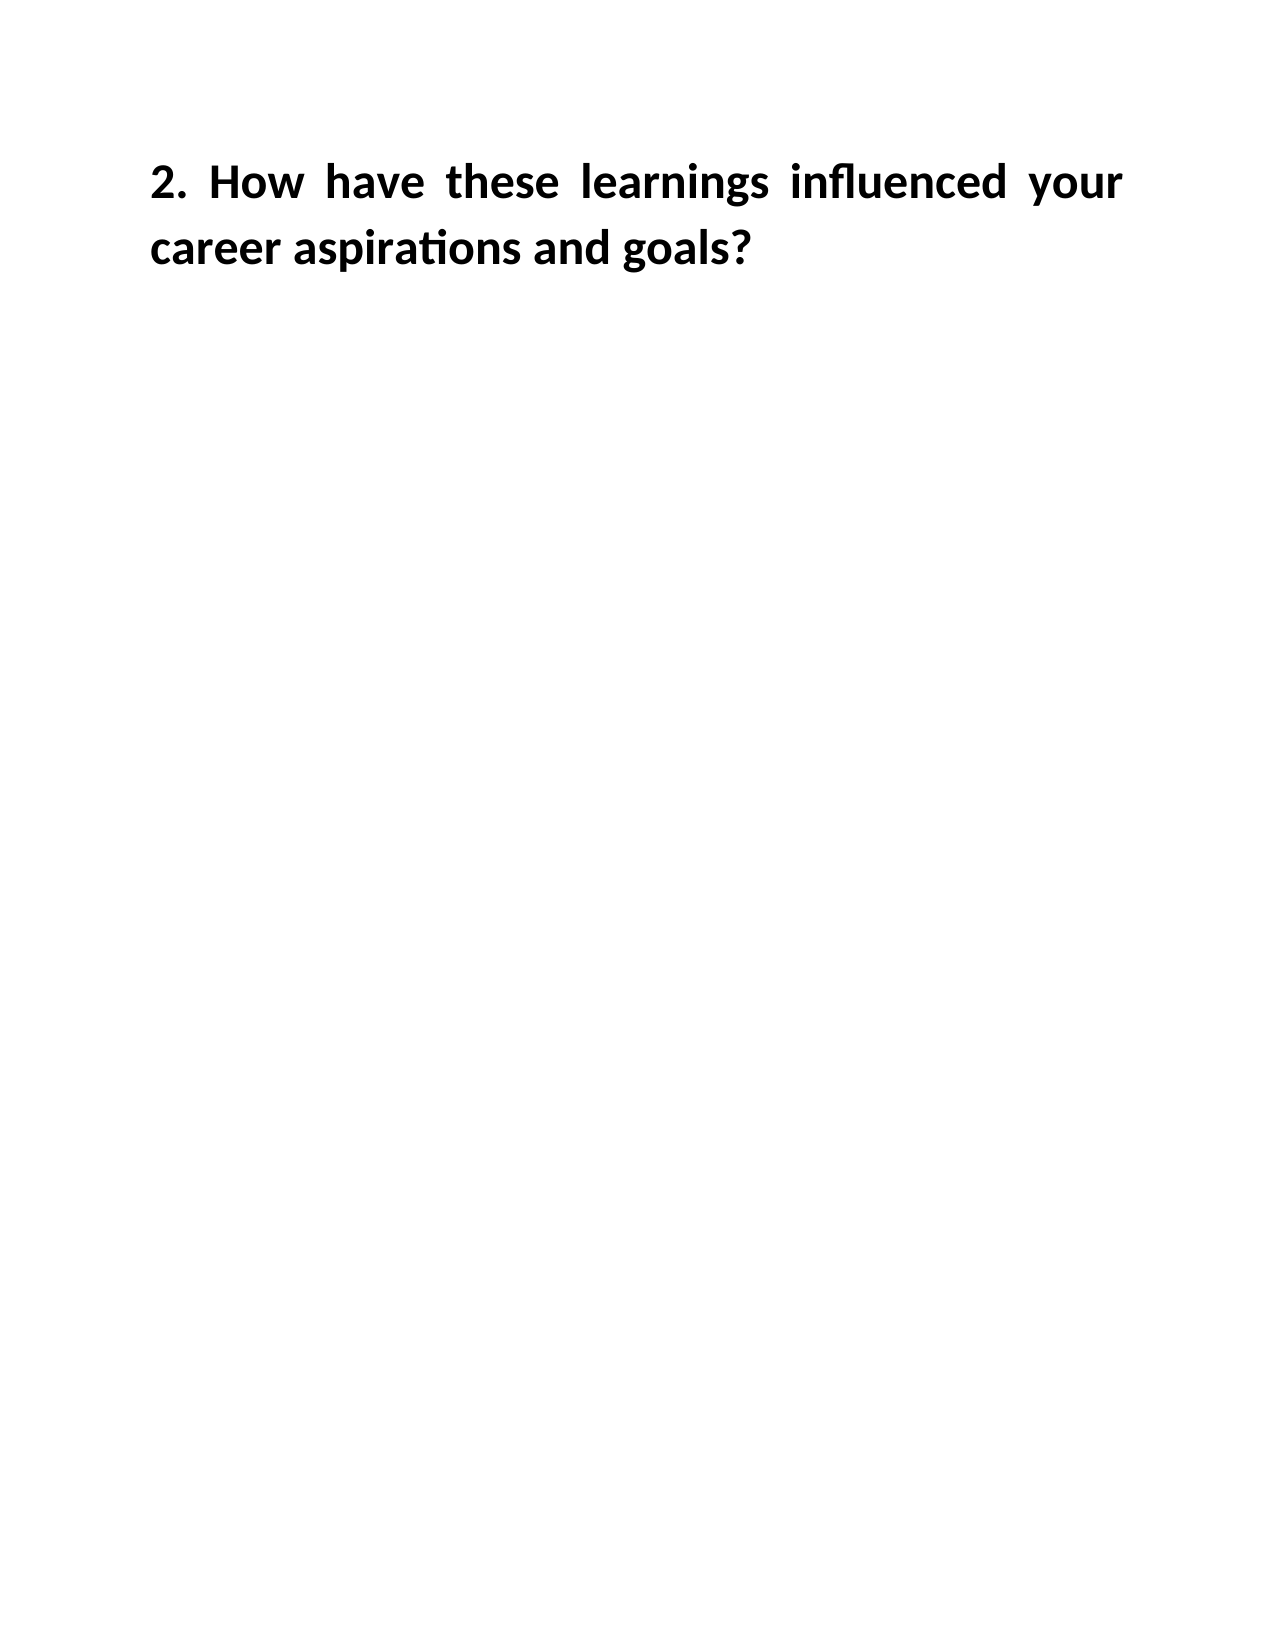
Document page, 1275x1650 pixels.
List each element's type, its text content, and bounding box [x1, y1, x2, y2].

text 2. How have these learnings influenced your career aspirations and goals? [150, 150, 1125, 277]
